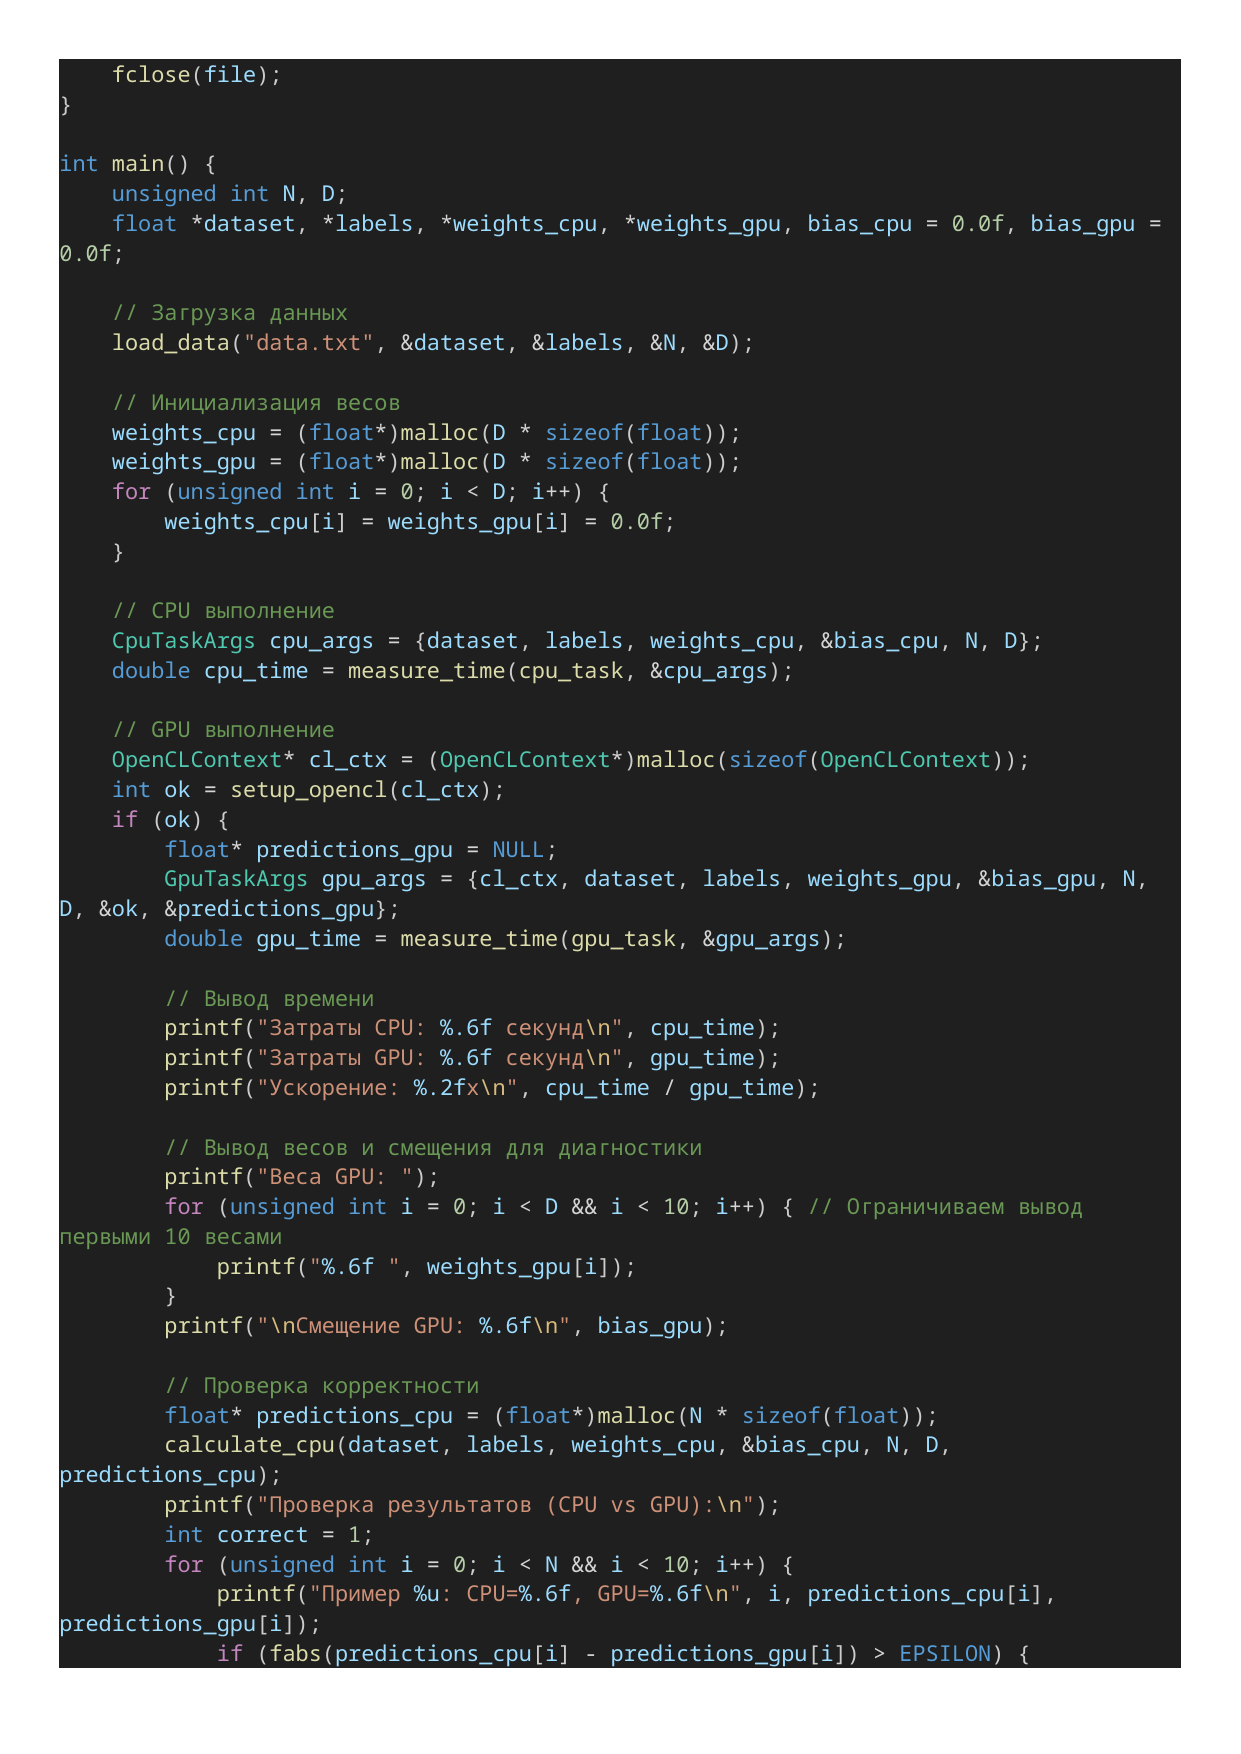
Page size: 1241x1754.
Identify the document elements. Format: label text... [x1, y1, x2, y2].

text OpenCLContext* cl_ctx = (OpenCLContext*)malloc(sizeof(OpenCLContext)); [59, 744, 1181, 774]
text printf("Веса GPU: "); [59, 1161, 1181, 1191]
text } [59, 536, 1181, 566]
text printf("Пример %u: CPU=%.6f, GPU=%.6f\n", i, predictions_cpu[i], predictions_gpu[i]); [59, 1578, 1181, 1638]
text for (unsigned int i = 0; i < N && i < 10; i++) { [59, 1549, 1181, 1578]
text fclose(file); [59, 59, 1181, 89]
text printf("\nСмещение GPU: %.6f\n", bias_gpu); [59, 1310, 1181, 1340]
text weights_cpu[i] = weights_gpu[i] = 0.0f; [59, 506, 1181, 536]
text // Вывод весов и смещения для диагностики [59, 1132, 1181, 1161]
text unsigned int N, D; [59, 178, 1181, 208]
text double cpu_time = measure_time(cpu_task, &cpu_args); [59, 655, 1181, 685]
text float *dataset, *labels, *weights_cpu, *weights_gpu, bias_cpu = 0.0f, bias_gpu = 0.0f; [59, 208, 1181, 268]
text printf("Ускорение: %.2fx\n", cpu_time / gpu_time); [59, 1072, 1181, 1102]
text GpuTaskArgs gpu_args = {cl_ctx, dataset, labels, weights_gpu, &bias_gpu, N, D, &ok, &predictions_gpu}; [59, 863, 1181, 923]
text // Загрузка данных [59, 297, 1181, 327]
text load_data("data.txt", &dataset, &labels, &N, &D); [59, 327, 1181, 357]
text float* predictions_cpu = (float*)malloc(N * sizeof(float)); [59, 1400, 1181, 1429]
text printf("Проверка результатов (CPU vs GPU):\n"); [59, 1489, 1181, 1519]
text calculate_cpu(dataset, labels, weights_cpu, &bias_cpu, N, D, predictions_cpu); [59, 1429, 1181, 1489]
text printf("Затраты GPU: %.6f секунд\n", gpu_time); [59, 1042, 1181, 1072]
text int main() { [59, 148, 1181, 178]
text // CPU выполнение [59, 595, 1181, 625]
text int correct = 1; [59, 1519, 1181, 1549]
text printf("Затраты CPU: %.6f секунд\n", cpu_time); [59, 1012, 1181, 1042]
text } [59, 89, 1181, 119]
text double gpu_time = measure_time(gpu_task, &gpu_args); [59, 923, 1181, 953]
text // Проверка корректности [59, 1370, 1181, 1400]
text } [59, 1281, 1181, 1310]
text // Вывод времени [59, 983, 1181, 1012]
text if (fabs(predictions_cpu[i] - predictions_gpu[i]) > EPSILON) { [59, 1638, 1181, 1668]
text // GPU выполнение [59, 714, 1181, 744]
text // Инициализация весов [59, 387, 1181, 417]
text CpuTaskArgs cpu_args = {dataset, labels, weights_cpu, &bias_cpu, N, D}; [59, 625, 1181, 655]
text weights_gpu = (float*)malloc(D * sizeof(float)); [59, 446, 1181, 476]
text for (unsigned int i = 0; i < D && i < 10; i++) { // Ограничиваем вывод первыми 10 весами [59, 1191, 1181, 1251]
text if (ok) { [59, 804, 1181, 834]
text printf("%.6f ", weights_gpu[i]); [59, 1251, 1181, 1281]
text int ok = setup_opencl(cl_ctx); [59, 774, 1181, 804]
text weights_cpu = (float*)malloc(D * sizeof(float)); [59, 417, 1181, 446]
text float* predictions_gpu = NULL; [59, 834, 1181, 863]
text for (unsigned int i = 0; i < D; i++) { [59, 476, 1181, 506]
